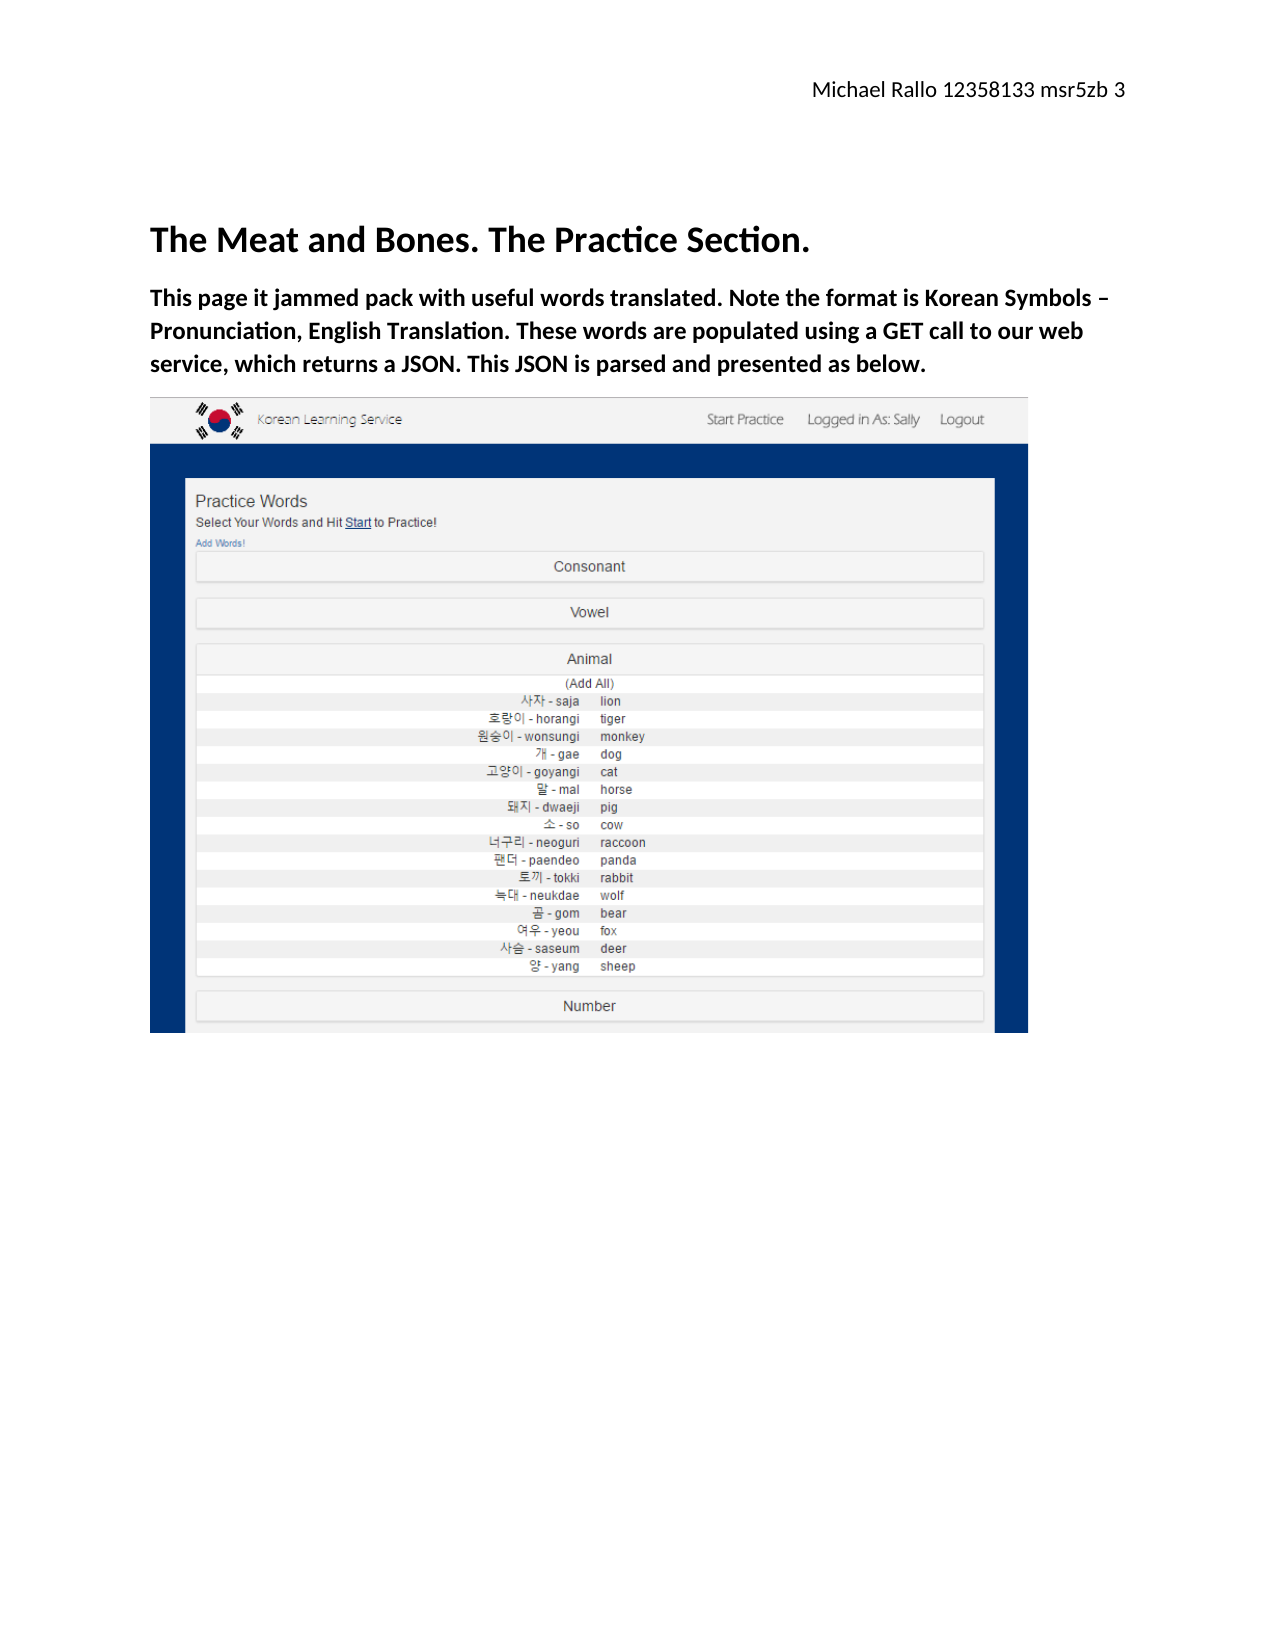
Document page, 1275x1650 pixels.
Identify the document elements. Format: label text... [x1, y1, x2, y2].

text The Meat and Bones. The Practice Section. [150, 216, 1125, 262]
text This page it jammed pack with useful words translated. Note the format is Korean Symbols – Pronunciation, English Translation. These words are populated using a GET call to our web service, which returns a JSON. This JSON is parsed and presented as below. [150, 282, 1125, 379]
picture [150, 397, 1029, 1033]
